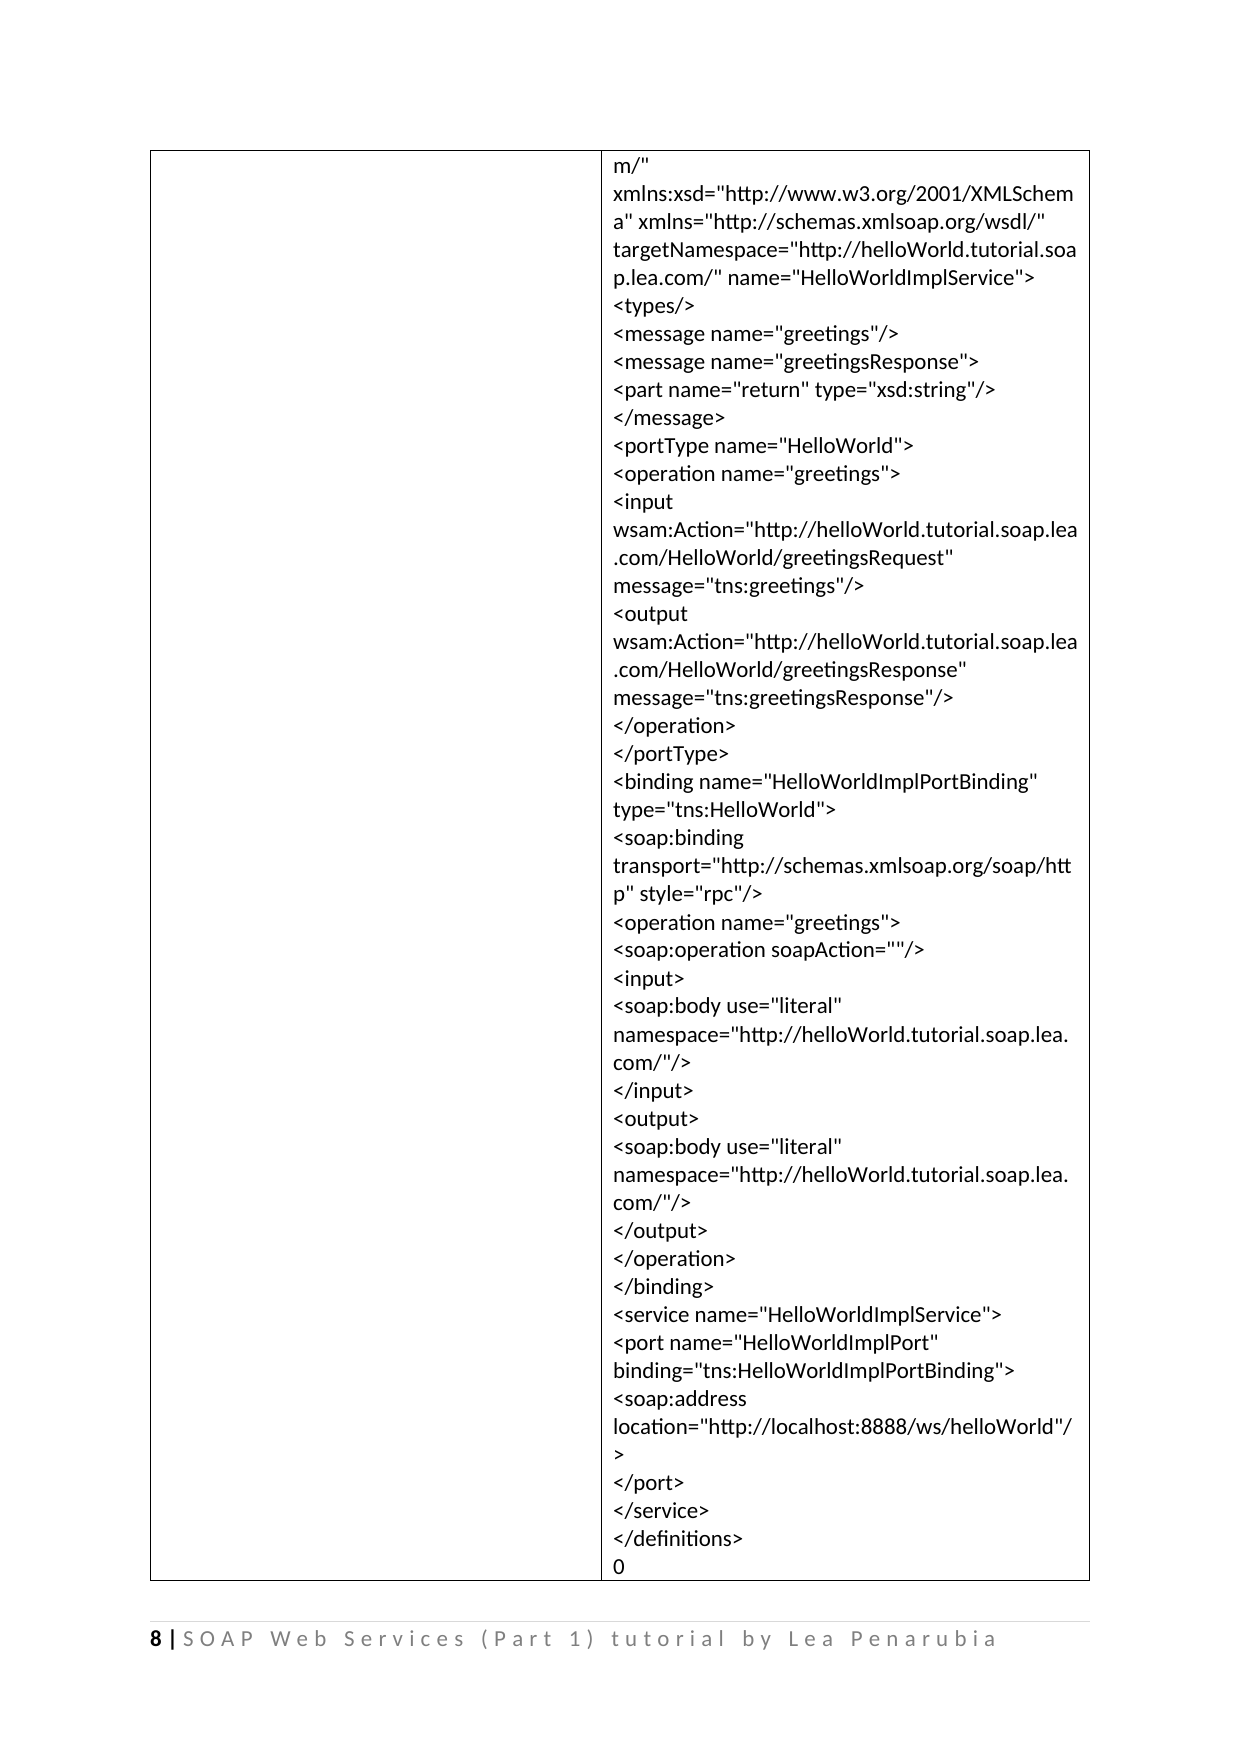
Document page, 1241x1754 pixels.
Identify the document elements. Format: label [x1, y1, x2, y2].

table_cell [151, 151, 601, 1580]
table_cell [602, 151, 1089, 1580]
